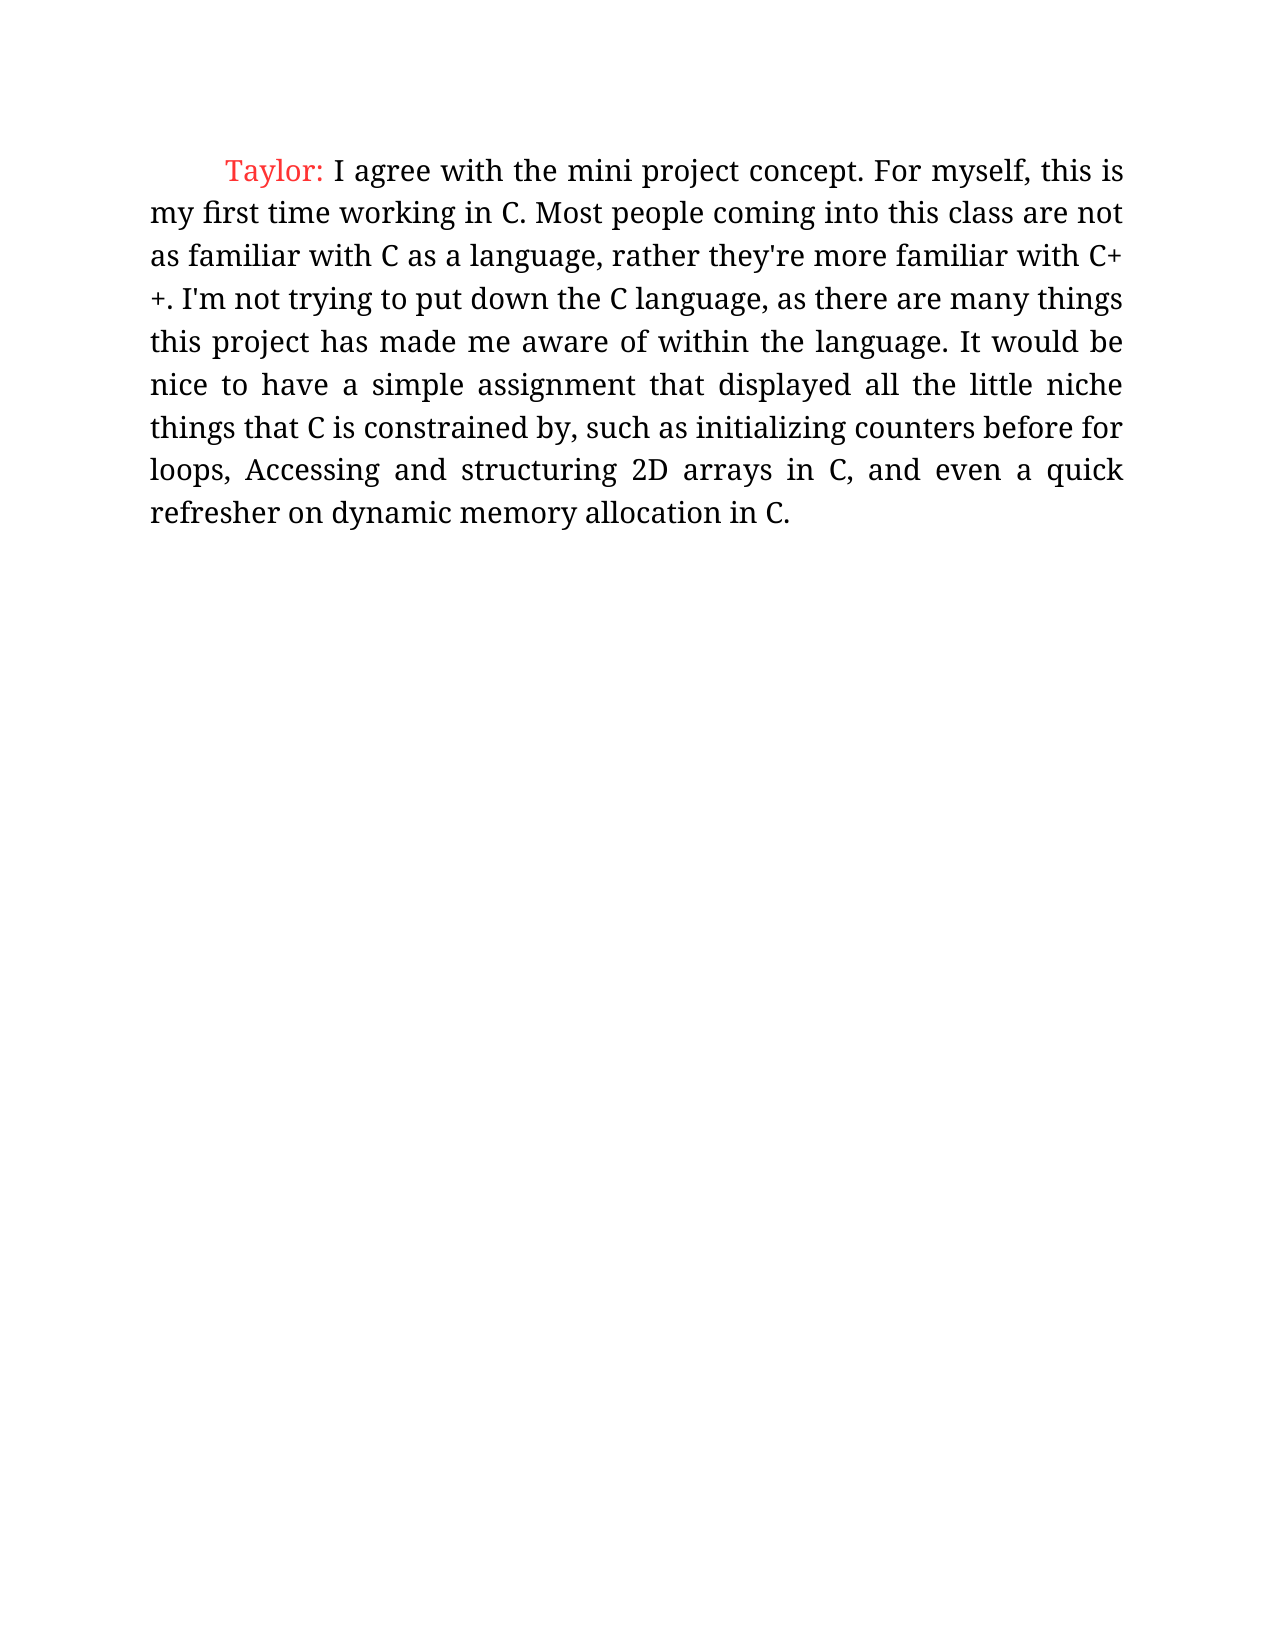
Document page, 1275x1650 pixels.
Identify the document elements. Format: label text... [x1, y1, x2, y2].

text Taylor: I agree with the mini project concept. For myself, this is my first time working in C. Most people coming into this class are not as familiar with C as a language, rather they're more familiar with C++. I'm not trying to put down the C language, as there are many things this project has made me aware of within the language. It would be nice to have a simple assignment that displayed all the little niche things that C is constrained by, such as initializing counters before for loops, Accessing and structuring 2D arrays in C, and even a quick refresher on dynamic memory allocation in C. [150, 150, 1125, 532]
